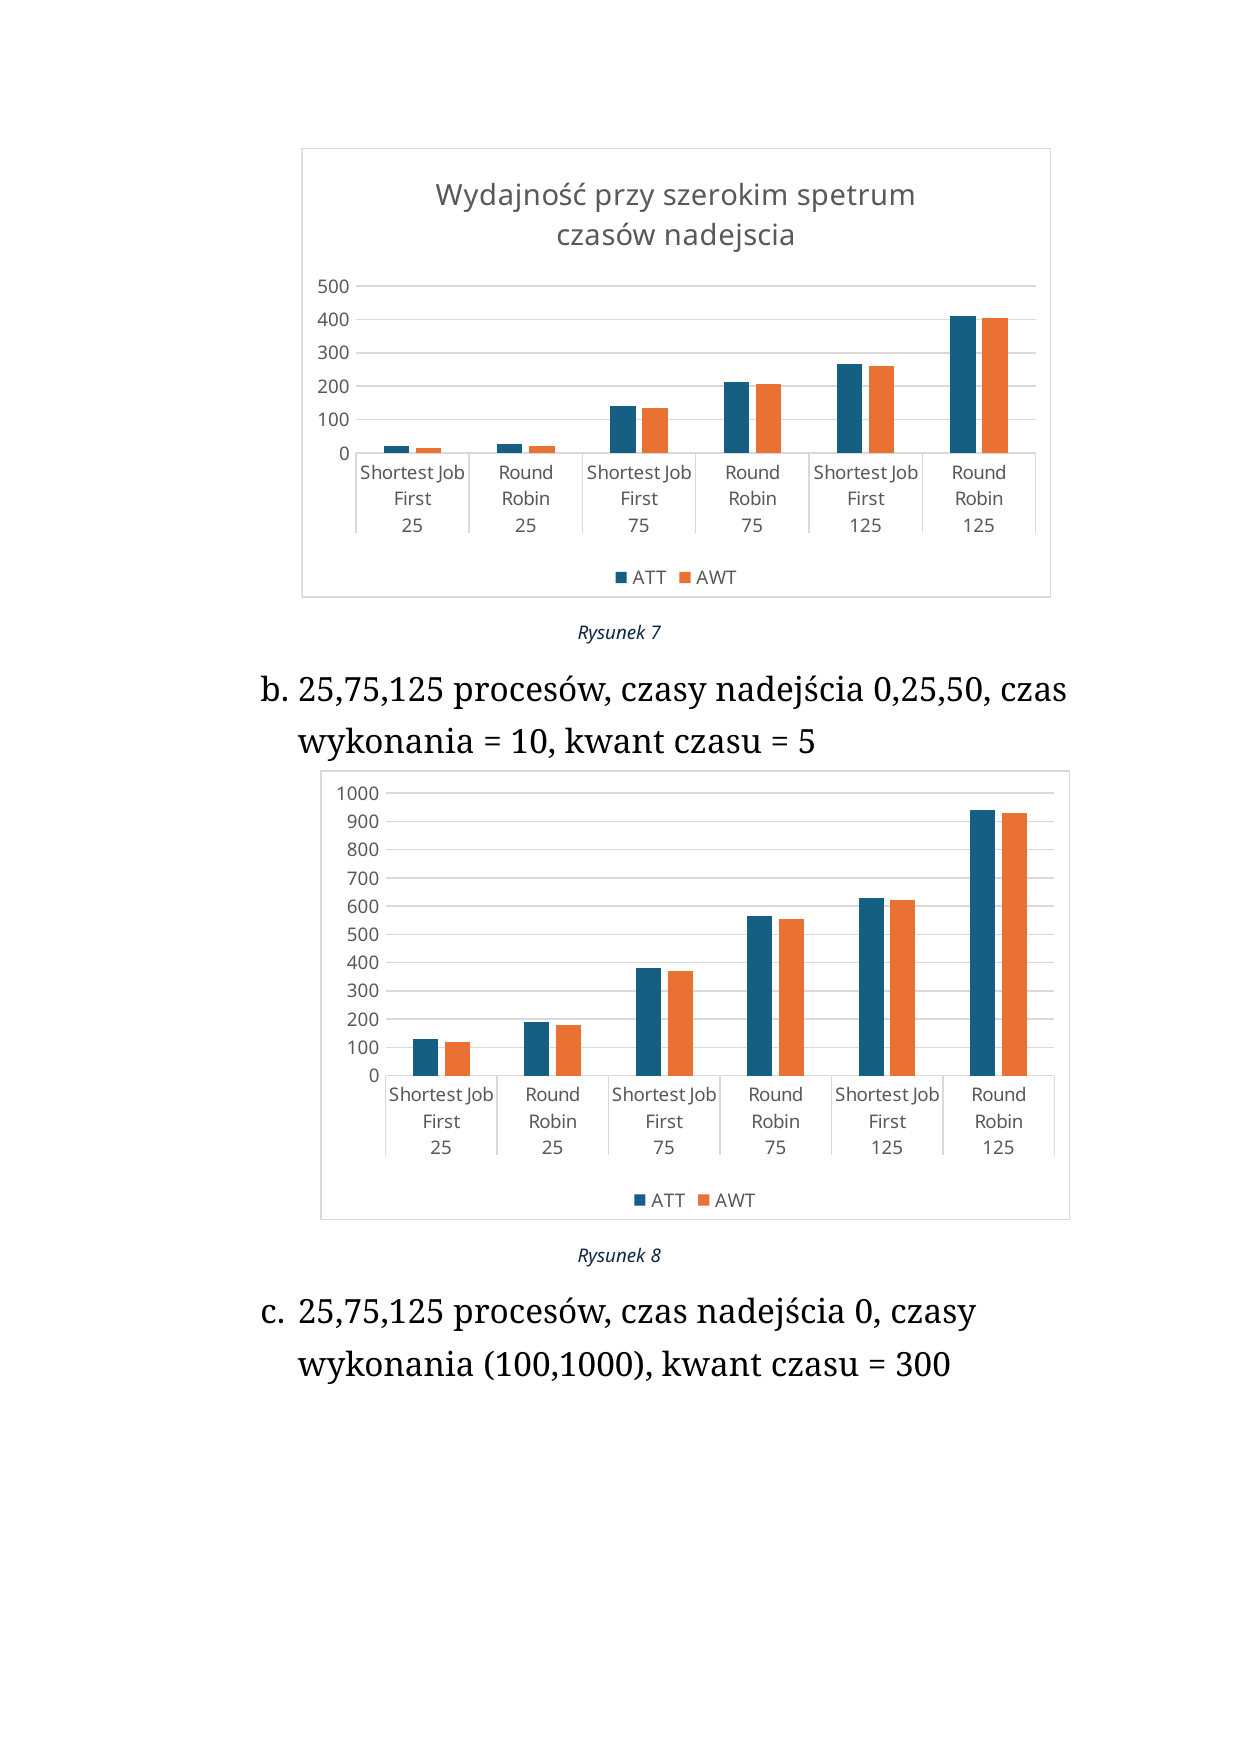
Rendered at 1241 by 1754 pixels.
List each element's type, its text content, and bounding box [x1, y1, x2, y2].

list 25,75,125 procesów, czas nadejścia 0, czasy wykonania (100,1000), kwant czasu = 300 [260, 1288, 1093, 1386]
list 25,75,125 procesów, czasy nadejścia 0,25,50, czas wykonania = 10, kwant czasu = 5 [260, 666, 1093, 763]
